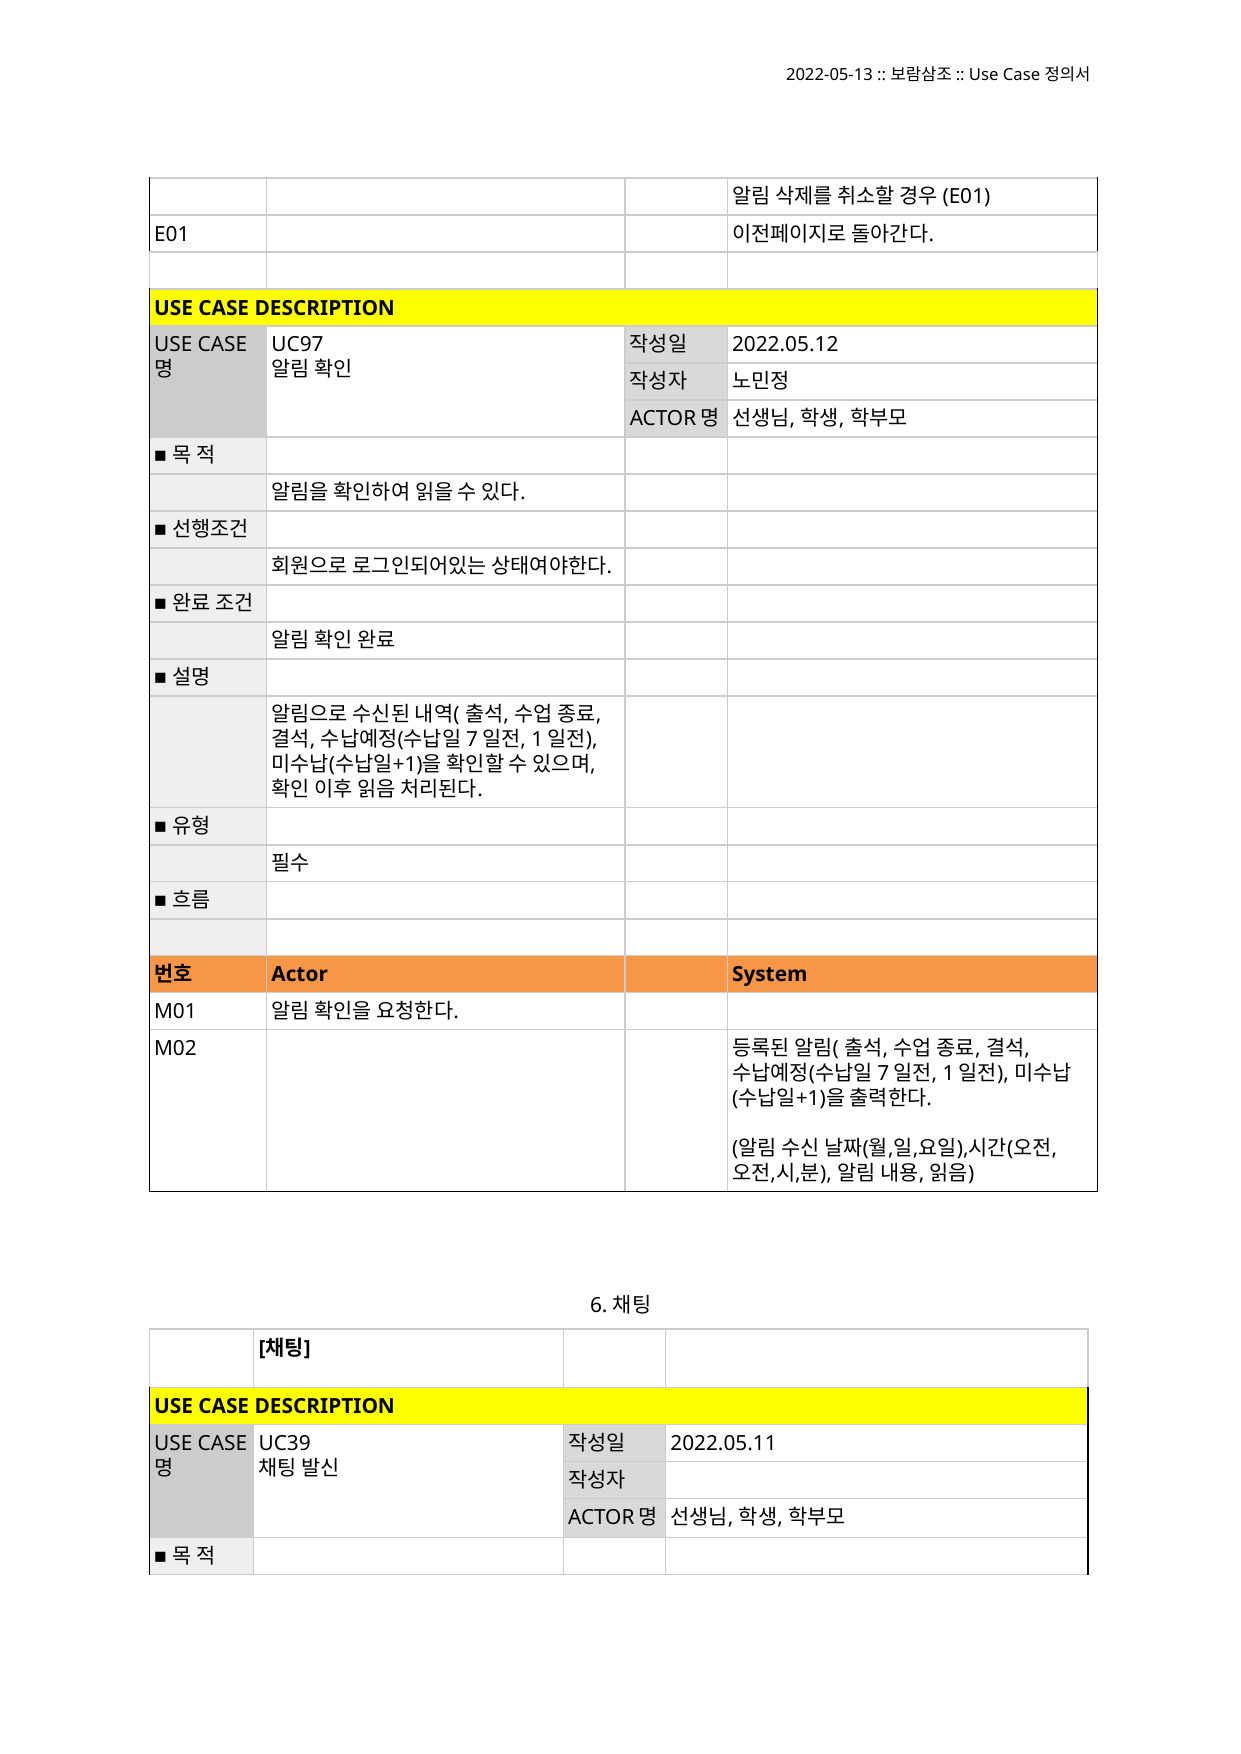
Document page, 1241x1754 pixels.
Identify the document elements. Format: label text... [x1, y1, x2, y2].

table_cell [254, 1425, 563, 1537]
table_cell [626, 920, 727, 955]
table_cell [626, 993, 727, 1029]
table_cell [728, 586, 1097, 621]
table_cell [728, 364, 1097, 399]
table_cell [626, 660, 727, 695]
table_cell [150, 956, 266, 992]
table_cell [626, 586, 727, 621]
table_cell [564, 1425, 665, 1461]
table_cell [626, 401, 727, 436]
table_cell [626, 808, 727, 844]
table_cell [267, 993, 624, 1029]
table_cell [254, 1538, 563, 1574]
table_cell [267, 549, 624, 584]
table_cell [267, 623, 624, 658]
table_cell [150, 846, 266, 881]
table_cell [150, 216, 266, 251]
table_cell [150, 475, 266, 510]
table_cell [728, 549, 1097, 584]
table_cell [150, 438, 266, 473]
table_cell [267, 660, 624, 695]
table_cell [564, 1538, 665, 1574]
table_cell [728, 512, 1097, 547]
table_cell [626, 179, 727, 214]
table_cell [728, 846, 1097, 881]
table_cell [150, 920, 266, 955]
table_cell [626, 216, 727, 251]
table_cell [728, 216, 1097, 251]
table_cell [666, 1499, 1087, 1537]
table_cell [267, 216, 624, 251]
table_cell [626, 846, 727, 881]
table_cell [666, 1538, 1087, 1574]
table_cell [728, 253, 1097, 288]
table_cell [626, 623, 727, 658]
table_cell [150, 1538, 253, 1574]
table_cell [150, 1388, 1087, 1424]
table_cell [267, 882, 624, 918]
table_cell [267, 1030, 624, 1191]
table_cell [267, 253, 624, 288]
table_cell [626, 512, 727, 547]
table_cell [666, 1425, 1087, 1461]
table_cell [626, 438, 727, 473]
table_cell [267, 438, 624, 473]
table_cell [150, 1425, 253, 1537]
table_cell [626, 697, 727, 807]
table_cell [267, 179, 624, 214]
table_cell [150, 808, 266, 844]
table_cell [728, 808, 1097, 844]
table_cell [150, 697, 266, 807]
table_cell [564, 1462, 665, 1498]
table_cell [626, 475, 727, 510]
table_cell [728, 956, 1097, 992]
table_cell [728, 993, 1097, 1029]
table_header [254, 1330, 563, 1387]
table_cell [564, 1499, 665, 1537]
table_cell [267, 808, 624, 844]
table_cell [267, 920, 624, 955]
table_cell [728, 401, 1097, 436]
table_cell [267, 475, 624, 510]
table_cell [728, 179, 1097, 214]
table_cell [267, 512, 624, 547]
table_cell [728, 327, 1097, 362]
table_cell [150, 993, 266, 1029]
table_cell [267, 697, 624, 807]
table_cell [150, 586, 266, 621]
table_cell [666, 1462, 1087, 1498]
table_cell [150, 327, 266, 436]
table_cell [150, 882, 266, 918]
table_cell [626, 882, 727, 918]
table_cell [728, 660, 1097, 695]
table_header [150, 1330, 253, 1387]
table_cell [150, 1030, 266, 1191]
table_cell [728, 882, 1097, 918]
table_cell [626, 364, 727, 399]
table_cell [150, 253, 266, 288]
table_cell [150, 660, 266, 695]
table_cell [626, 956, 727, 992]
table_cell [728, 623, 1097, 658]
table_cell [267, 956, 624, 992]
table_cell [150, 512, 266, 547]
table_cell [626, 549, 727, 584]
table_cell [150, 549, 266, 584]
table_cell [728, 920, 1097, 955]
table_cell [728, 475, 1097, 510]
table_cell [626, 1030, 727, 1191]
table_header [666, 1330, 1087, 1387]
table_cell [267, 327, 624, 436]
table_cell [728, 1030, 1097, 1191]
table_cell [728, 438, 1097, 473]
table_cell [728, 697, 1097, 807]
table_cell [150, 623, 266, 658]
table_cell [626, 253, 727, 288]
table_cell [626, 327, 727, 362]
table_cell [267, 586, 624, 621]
subtitle 6. 채팅 [142, 1286, 1098, 1320]
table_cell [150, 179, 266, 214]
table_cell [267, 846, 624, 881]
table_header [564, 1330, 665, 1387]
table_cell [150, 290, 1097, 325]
